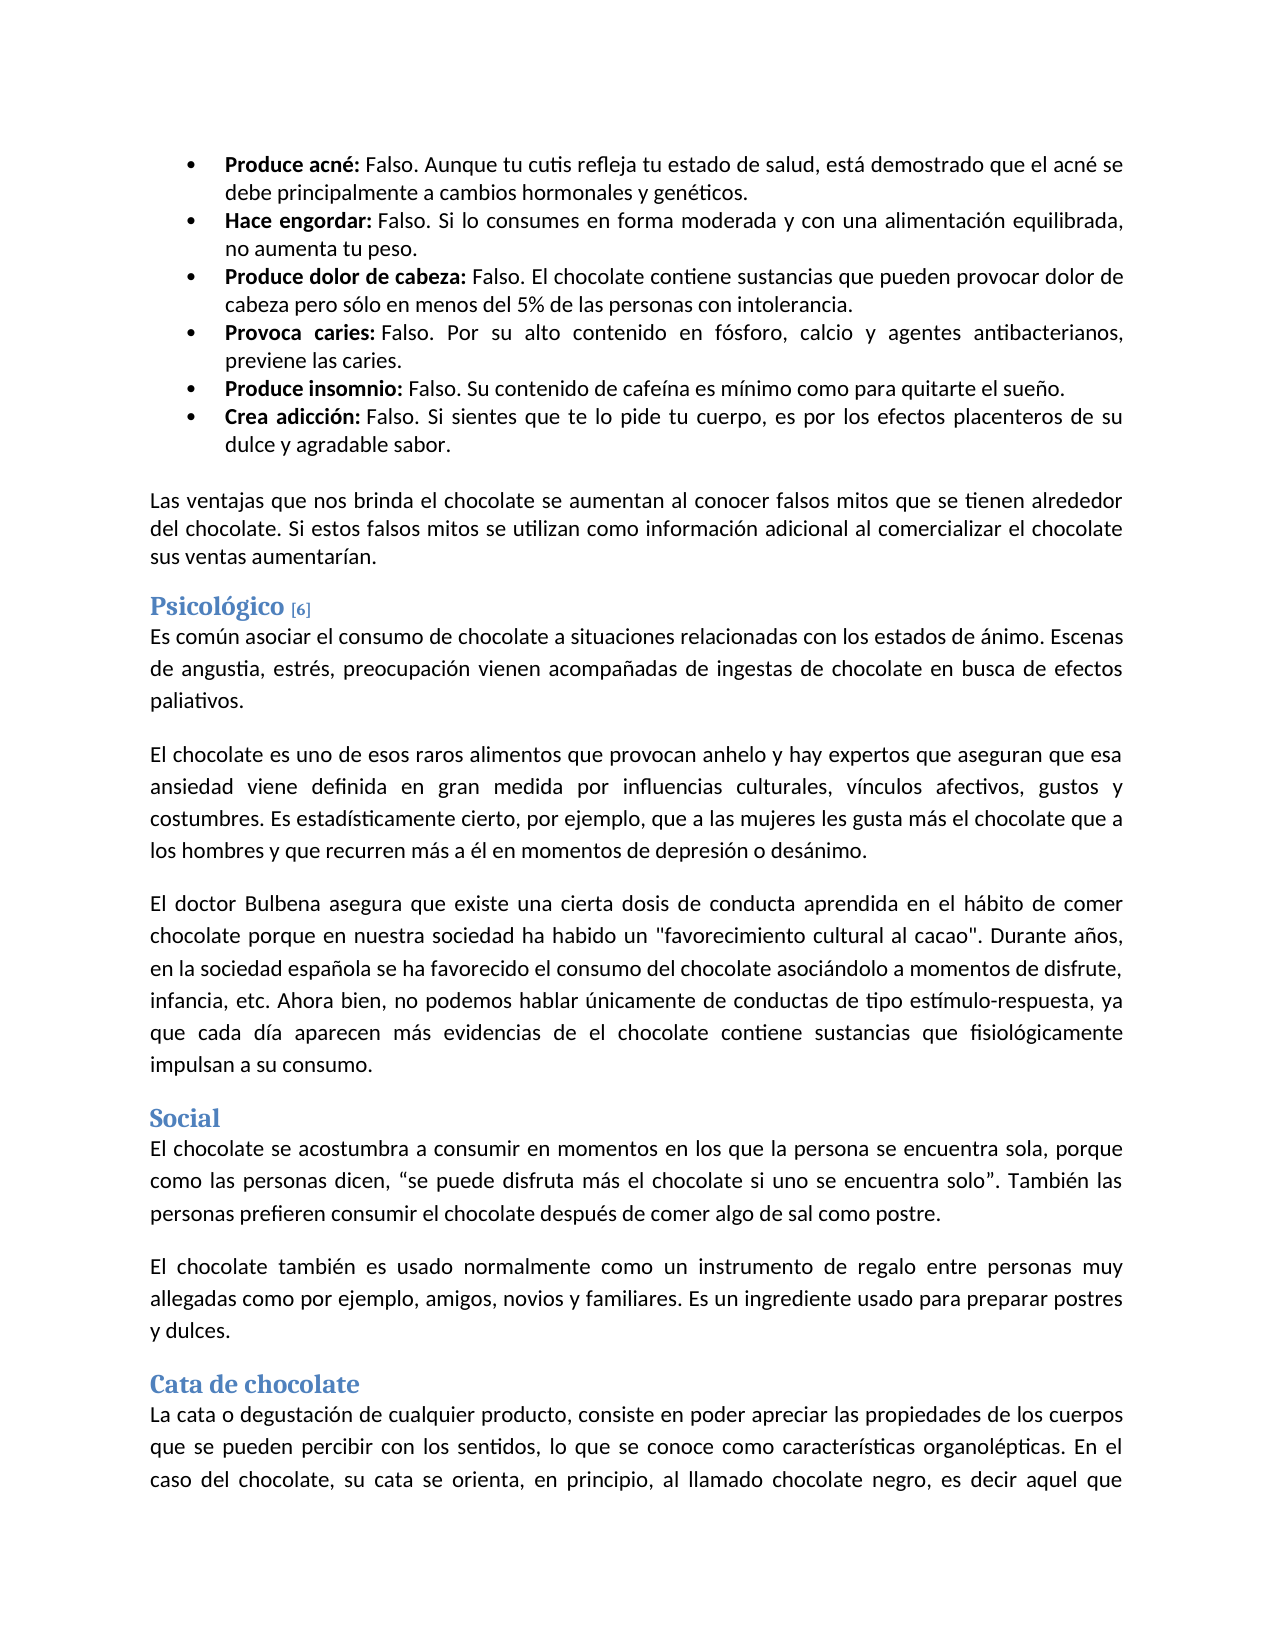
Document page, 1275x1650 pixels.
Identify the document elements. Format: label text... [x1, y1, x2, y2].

text Es común asociar el consumo de chocolate a situaciones relacionadas con los estados de ánimo. Escenas de angustia, estrés, preocupación vienen acompañadas de ingestas de chocolate en busca de efectos paliativos. [150, 622, 1125, 715]
list Produce insomnio: Falso. Su contenido de cafeína es mínimo como para quitarte el sueño. [187, 374, 1125, 402]
list Hace engordar: Falso. Si lo consumes en forma moderada y con una alimentación equilibrada, no aumenta tu peso. [187, 206, 1125, 262]
list Produce dolor de cabeza: Falso. El chocolate contiene sustancias que pueden provocar dolor de cabeza pero sólo en menos del 5% de las personas con intolerancia. [187, 262, 1125, 318]
subtitle Social [150, 1103, 1125, 1134]
text El chocolate también es usado normalmente como un instrumento de regalo entre personas muy allegadas como por ejemplo, amigos, novios y familiares. Es un ingrediente usado para preparar postres y dulces. [150, 1252, 1125, 1344]
list Las ventajas que nos brinda el chocolate se aumentan al conocer falsos mitos que se tienen alrededor del chocolate. Si estos falsos mitos se utilizan como información adicional al comercializar el chocolate sus ventas aumentarían. [150, 486, 1125, 570]
text El chocolate se acostumbra a consumir en momentos en los que la persona se encuentra sola, porque como las personas dicen, “se puede disfruta más el chocolate si uno se encuentra solo”. También las personas prefieren consumir el chocolate después de comer algo de sal como postre. [150, 1134, 1125, 1227]
list Provoca caries: Falso. Por su alto contenido en fósforo, calcio y agentes antibacterianos, previene las caries. [187, 318, 1125, 374]
text El doctor Bulbena asegura que existe una cierta dosis de conducta aprendida en el hábito de comer chocolate porque en nuestra sociedad ha habido un "favorecimiento cultural al cacao". Durante años, en la sociedad española se ha favorecido el consumo del chocolate asociándolo a momentos de disfrute, infancia, etc. Ahora bien, no podemos hablar únicamente de conductas de tipo estímulo-respuesta, ya que cada día aparecen más evidencias de el chocolate contiene sustancias que fisiológicamente impulsan a su consumo. [150, 889, 1125, 1078]
text El chocolate es uno de esos raros alimentos que provocan anhelo y hay expertos que aseguran que esa ansiedad viene definida en gran medida por influencias culturales, vínculos afectivos, gustos y costumbres. Es estadísticamente cierto, por ejemplo, que a las mujeres les gusta más el chocolate que a los hombres y que recurren más a él en momentos de depresión o desánimo. [150, 740, 1125, 864]
list Crea adicción: Falso. Si sientes que te lo pide tu cuerpo, es por los efectos placenteros de su dulce y agradable sabor. [187, 402, 1125, 458]
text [150, 1400, 1125, 1493]
subtitle Cata de chocolate [150, 1369, 1125, 1400]
subtitle Psicológico [6] [150, 591, 1125, 622]
list Produce acné: Falso. Aunque tu cutis refleja tu estado de salud, está demostrado que el acné se debe principalmente a cambios hormonales y genéticos. [187, 150, 1125, 206]
